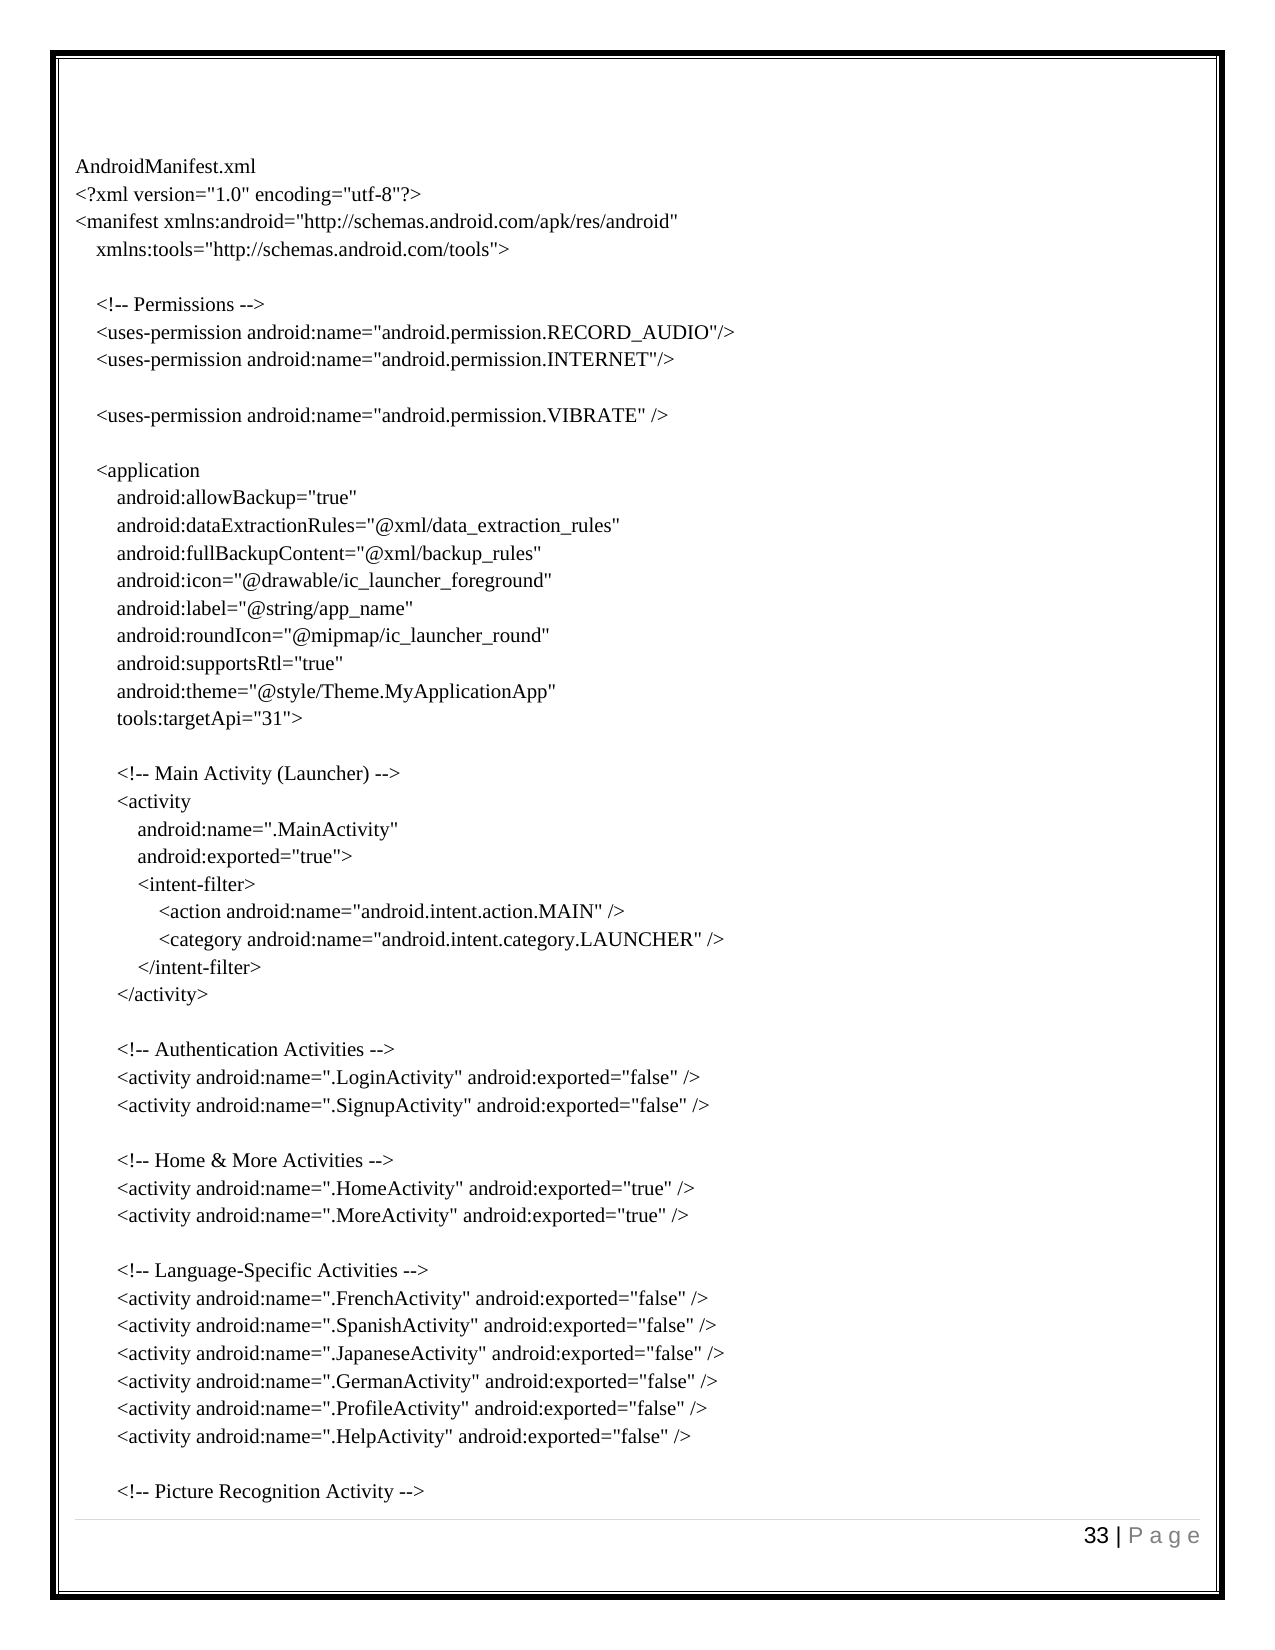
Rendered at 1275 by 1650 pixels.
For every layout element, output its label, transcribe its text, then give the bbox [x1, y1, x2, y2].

text android:icon="@drawable/ic_launcher_foreground" [75, 568, 1200, 592]
text <activity android:name=".SpanishActivity" android:exported="false" /> [75, 1313, 1200, 1337]
text <activity android:name=".FrenchActivity" android:exported="false" /> [75, 1286, 1200, 1310]
text android:roundIcon="@mipmap/ic_launcher_round" [75, 623, 1200, 647]
text <!-- Permissions --> [75, 292, 1200, 316]
text <?xml version="1.0" encoding="utf-8"?> [75, 182, 1200, 206]
text <activity android:name=".HelpActivity" android:exported="false" /> [75, 1424, 1200, 1448]
text <!-- Picture Recognition Activity --> [75, 1479, 1200, 1503]
text tools:targetApi="31"> [75, 706, 1200, 730]
text <!-- Home & More Activities --> [75, 1148, 1200, 1172]
text <category android:name="android.intent.category.LAUNCHER" /> [75, 927, 1200, 951]
text <activity android:name=".HomeActivity" android:exported="true" /> [75, 1175, 1200, 1199]
text android:label="@string/app_name" [75, 596, 1200, 620]
text </activity> [75, 982, 1200, 1006]
text android:exported="true"> [75, 844, 1200, 868]
text android:theme="@style/Theme.MyApplicationApp" [75, 678, 1200, 703]
text <uses-permission android:name="android.permission.RECORD_AUDIO"/> [75, 320, 1200, 344]
text </intent-filter> [75, 954, 1200, 979]
text <manifest xmlns:android="http://schemas.android.com/apk/res/android" [75, 209, 1200, 233]
text <activity android:name=".MoreActivity" android:exported="true" /> [75, 1203, 1200, 1227]
text android:allowBackup="true" [75, 485, 1200, 509]
text <activity android:name=".LoginActivity" android:exported="false" /> [75, 1065, 1200, 1089]
text <activity android:name=".SignupActivity" android:exported="false" /> [75, 1093, 1200, 1117]
text android:supportsRtl="true" [75, 651, 1200, 675]
text xmlns:tools="http://schemas.android.com/tools"> [75, 237, 1200, 261]
text android:fullBackupContent="@xml/backup_rules" [75, 541, 1200, 564]
text <activity android:name=".JapaneseActivity" android:exported="false" /> [75, 1341, 1200, 1365]
text <action android:name="android.intent.action.MAIN" /> [75, 899, 1200, 923]
text android:dataExtractionRules="@xml/data_extraction_rules" [75, 513, 1200, 537]
text <activity android:name=".GermanActivity" android:exported="false" /> [75, 1369, 1200, 1393]
text <activity [75, 789, 1200, 813]
text <!-- Authentication Activities --> [75, 1037, 1200, 1061]
text android:name=".MainActivity" [75, 817, 1200, 841]
text <uses-permission android:name="android.permission.INTERNET"/> [75, 347, 1200, 371]
text <uses-permission android:name="android.permission.VIBRATE" /> [75, 402, 1200, 427]
text <intent-filter> [75, 872, 1200, 896]
text <application [75, 458, 1200, 482]
text <!-- Language-Specific Activities --> [75, 1258, 1200, 1282]
text <activity android:name=".ProfileActivity" android:exported="false" /> [75, 1396, 1200, 1420]
text <!-- Main Activity (Launcher) --> [75, 761, 1200, 785]
text AndroidManifest.xml [75, 154, 1200, 178]
